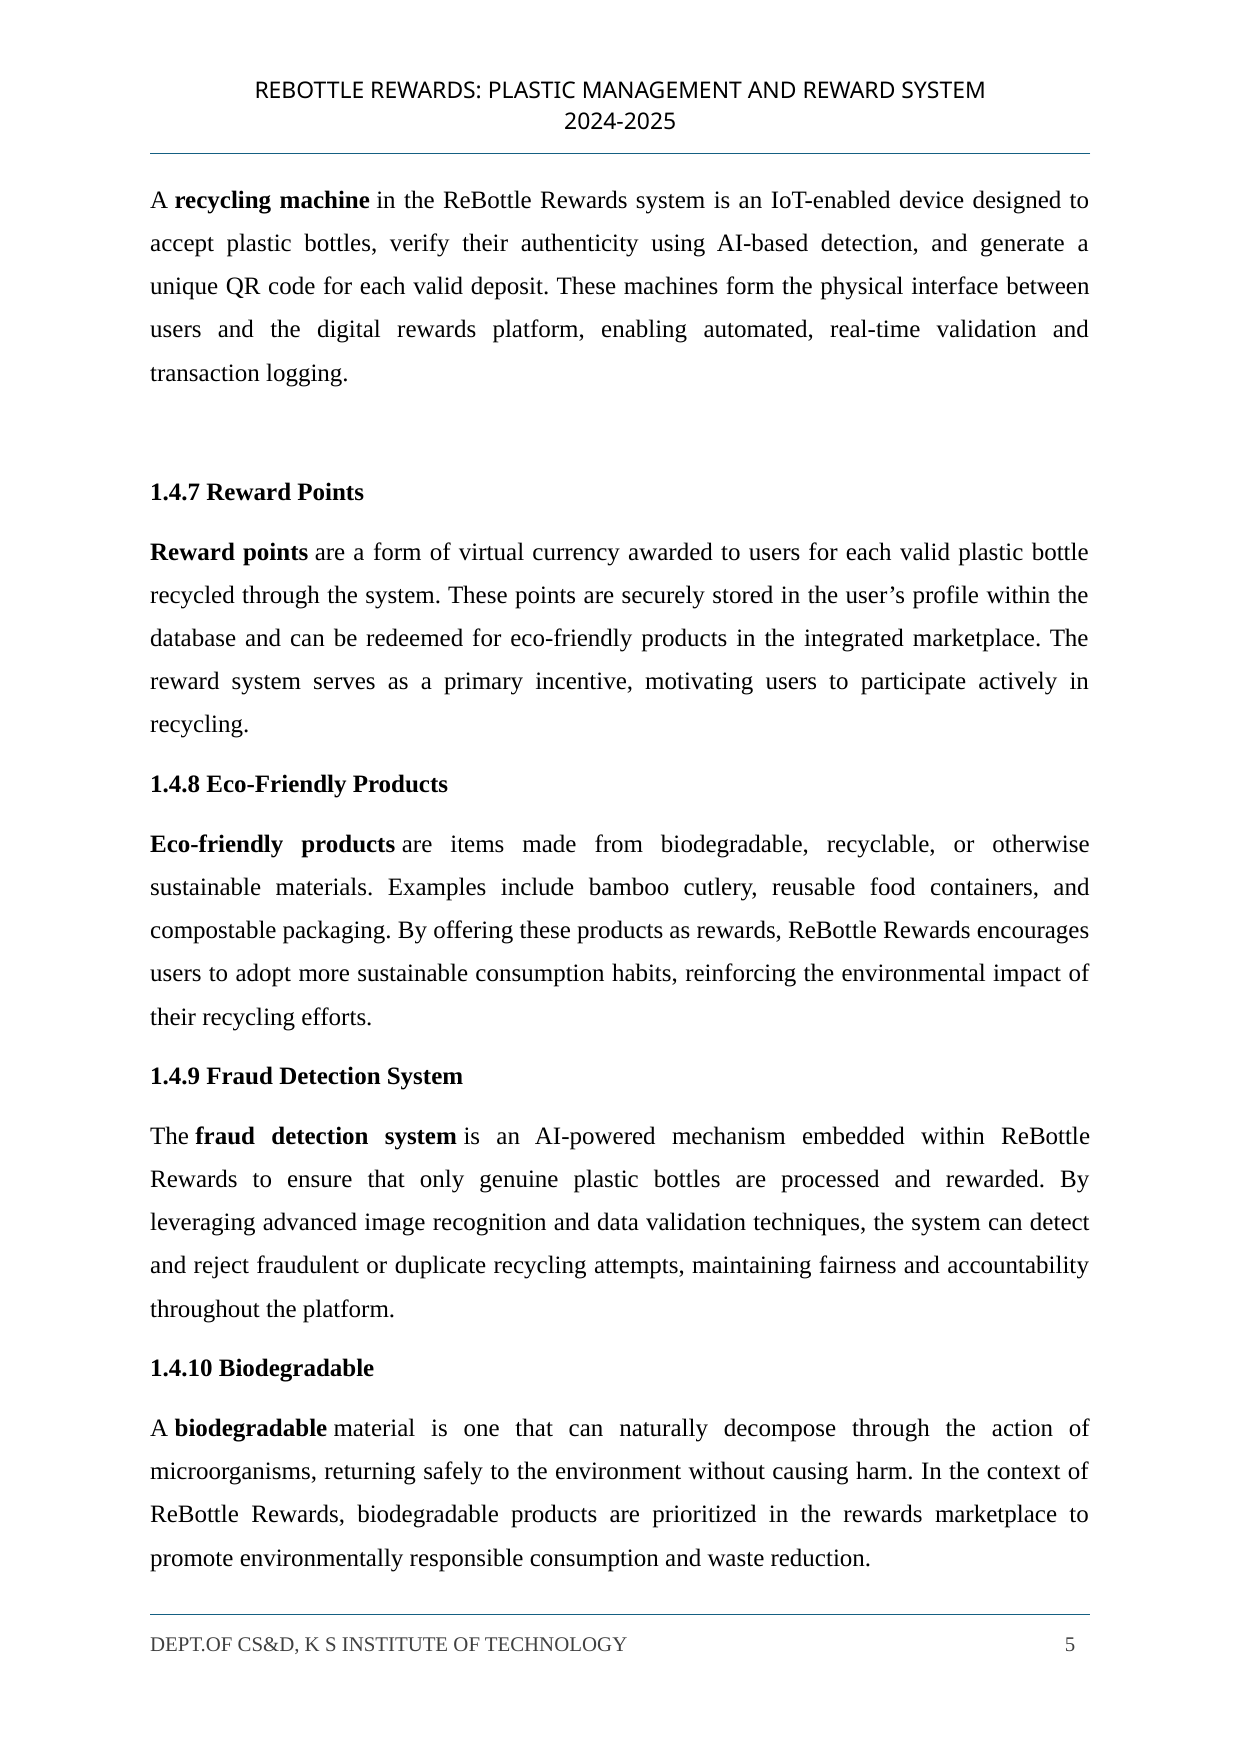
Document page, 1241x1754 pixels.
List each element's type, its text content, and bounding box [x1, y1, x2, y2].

text A biodegradable material is one that can naturally decompose through the action of microorganisms, returning safely to the environment without causing harm. In the context of ReBottle Rewards, biodegradable products are prioritized in the rewards marketplace to promote environmentally responsible consumption and waste reduction. [150, 1413, 1090, 1571]
text Eco-friendly products are items made from biodegradable, recyclable, or otherwise sustainable materials. Examples include bamboo cutlery, reusable food containers, and compostable packaging. By offering these products as rewards, ReBottle Rewards encourages users to adopt more sustainable consumption habits, reinforcing the environmental impact of their recycling efforts. [150, 829, 1090, 1030]
text 1.4.10 Biodegradable [150, 1353, 1090, 1382]
text The fraud detection system is an AI-powered mechanism embedded within ReBottle Rewards to ensure that only genuine plastic bottles are processed and rewarded. By leveraging advanced image recognition and data validation techniques, the system can detect and reject fraudulent or duplicate recycling attempts, maintaining fairness and accountability throughout the platform. [150, 1121, 1090, 1322]
text 1.4.8 Eco-Friendly Products [150, 769, 1090, 798]
text 1.4.7 Reward Points [150, 477, 1090, 506]
text Reward points are a form of virtual currency awarded to users for each valid plastic bottle recycled through the system. These points are securely stored in the user’s profile within the database and can be redeemed for eco-friendly products in the integrated marketplace. The reward system serves as a primary incentive, motivating users to participate actively in recycling. [150, 537, 1090, 738]
text 1.4.9 Fraud Detection System [150, 1061, 1090, 1090]
text A recycling machine in the ReBottle Rewards system is an IoT-enabled device designed to accept plastic bottles, verify their authenticity using AI-based detection, and generate a unique QR code for each valid deposit. These machines form the physical interface between users and the digital rewards platform, enabling automated, real-time validation and transaction logging. [150, 185, 1090, 386]
